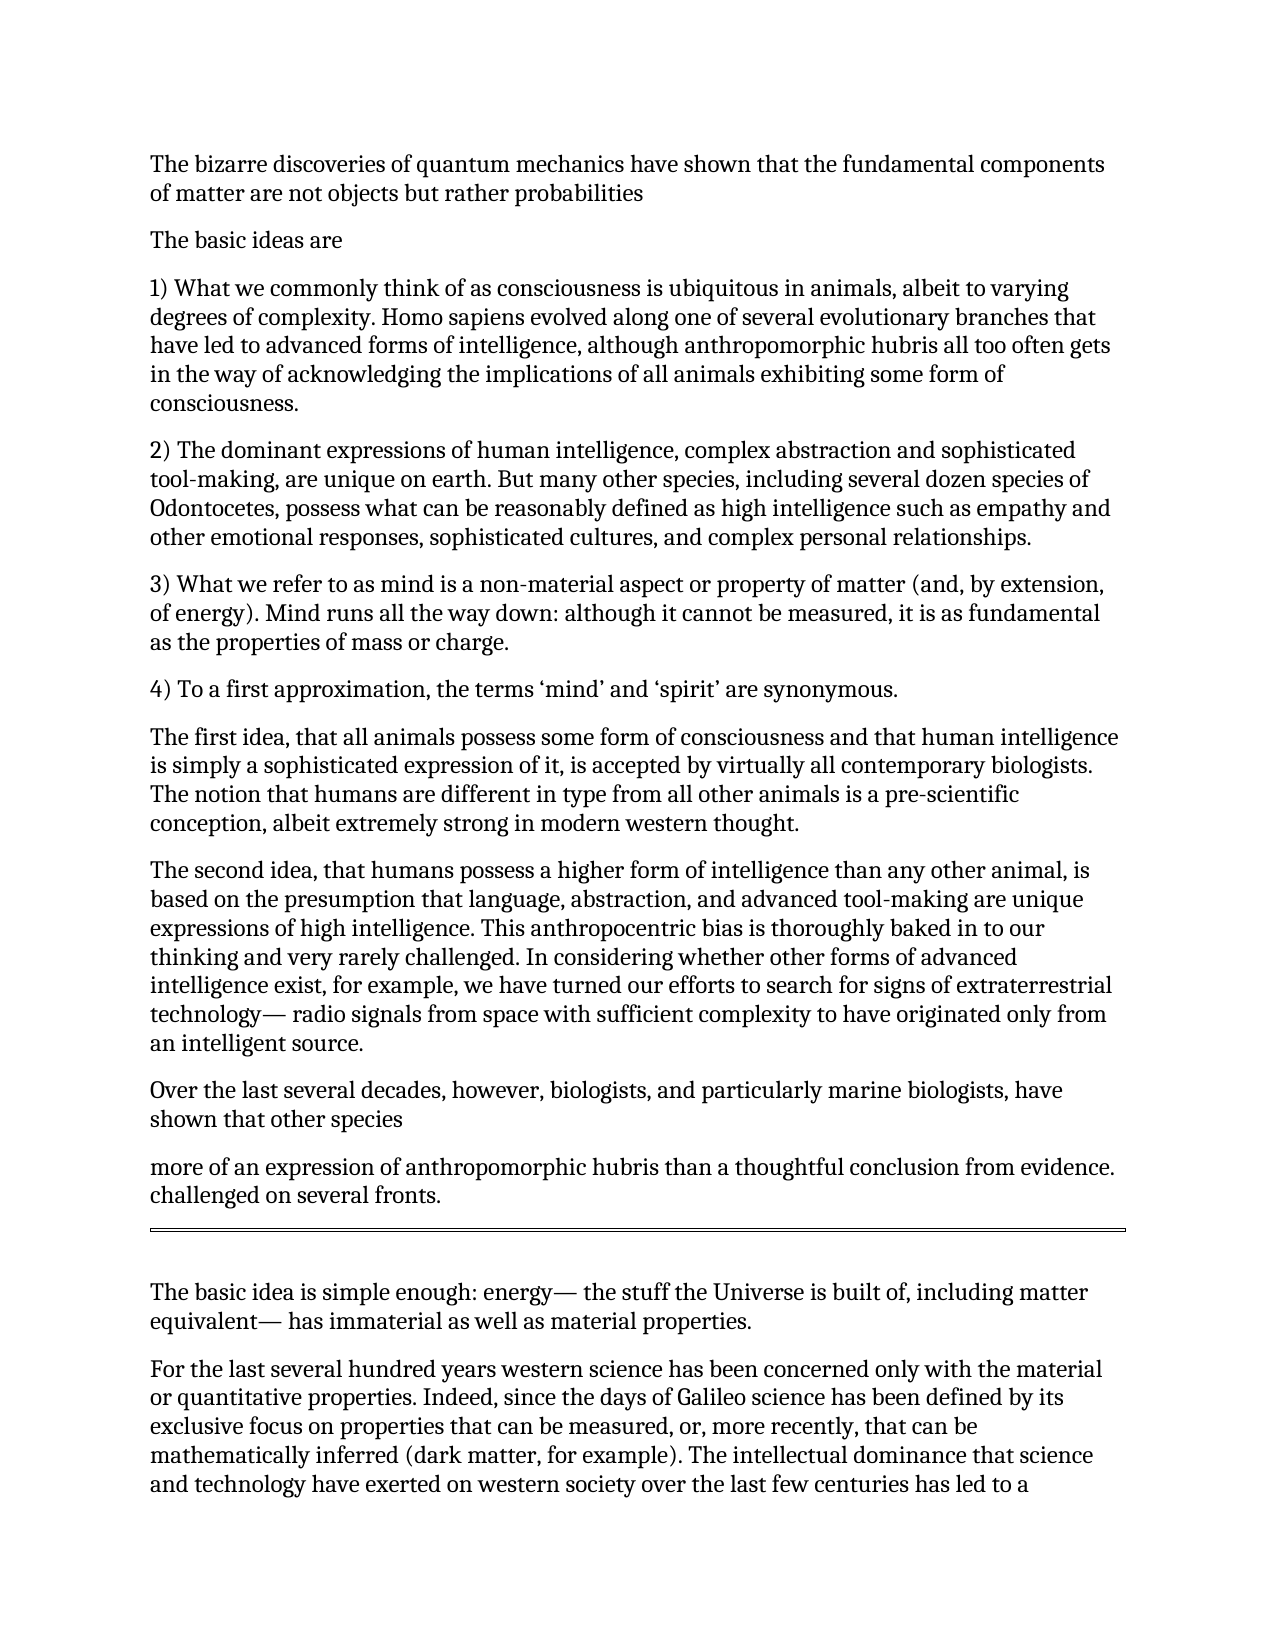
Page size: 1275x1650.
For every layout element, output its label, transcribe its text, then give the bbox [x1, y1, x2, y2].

text more of an expression of anthropomorphic hubris than a thoughtful conclusion from evidence. challenged on several fronts. [150, 1152, 1125, 1210]
text 4) To a first approximation, the terms ‘mind’ and ‘spirit’ are synonymous. [150, 675, 1125, 704]
text 1) What we commonly think of as consciousness is ubiquitous in animals, albeit to varying degrees of complexity. Homo sapiens evolved along one of several evolutionary branches that have led to advanced forms of intelligence, although anthropomorphic hubris all too often gets in the way of acknowledging the implications of all animals exhibiting some form of consciousness. [150, 274, 1125, 417]
text The bizarre discoveries of quantum mechanics have shown that the fundamental components of matter are not objects but rather probabilities [150, 150, 1125, 207]
text The basic idea is simple enough: energy— the stuff the Universe is built of, including matter equivalent— has immaterial as well as material properties. [150, 1278, 1125, 1336]
text Over the last several decades, however, biologists, and particularly marine biologists, have shown that other species [150, 1076, 1125, 1134]
text 3) What we refer to as mind is a non-material aspect or property of matter (and, by extension, of energy). Mind runs all the way down: although it cannot be measured, it is as fundamental as the properties of mass or charge. [150, 570, 1125, 656]
text The second idea, that humans possess a higher form of intelligence than any other animal, is based on the presumption that language, abstraction, and advanced tool-making are unique expressions of high intelligence. This anthropocentric bias is thoroughly baked in to our thinking and very rarely challenged. In considering whether other forms of advanced intelligence exist, for example, we have turned our efforts to search for signs of extraterrestrial technology— radio signals from space with sufficient complexity to have originated only from an intelligent source. [150, 856, 1125, 1057]
text The first idea, that all animals possess some form of consciousness and that human intelligence is simply a sophisticated expression of it, is accepted by virtually all contemporary biologists. The notion that humans are different in type from all other animals is a pre-scientific conception, albeit extremely strong in modern western thought. [150, 722, 1125, 837]
text 2) The dominant expressions of human intelligence, complex abstraction and sophisticated tool-making, are unique on earth. But many other species, including several dozen species of Odontocetes, possess what can be reasonably defined as high intelligence such as empathy and other emotional responses, sophisticated cultures, and complex personal relationships. [150, 436, 1125, 551]
text The basic ideas are [150, 226, 1125, 255]
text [150, 1354, 1125, 1498]
